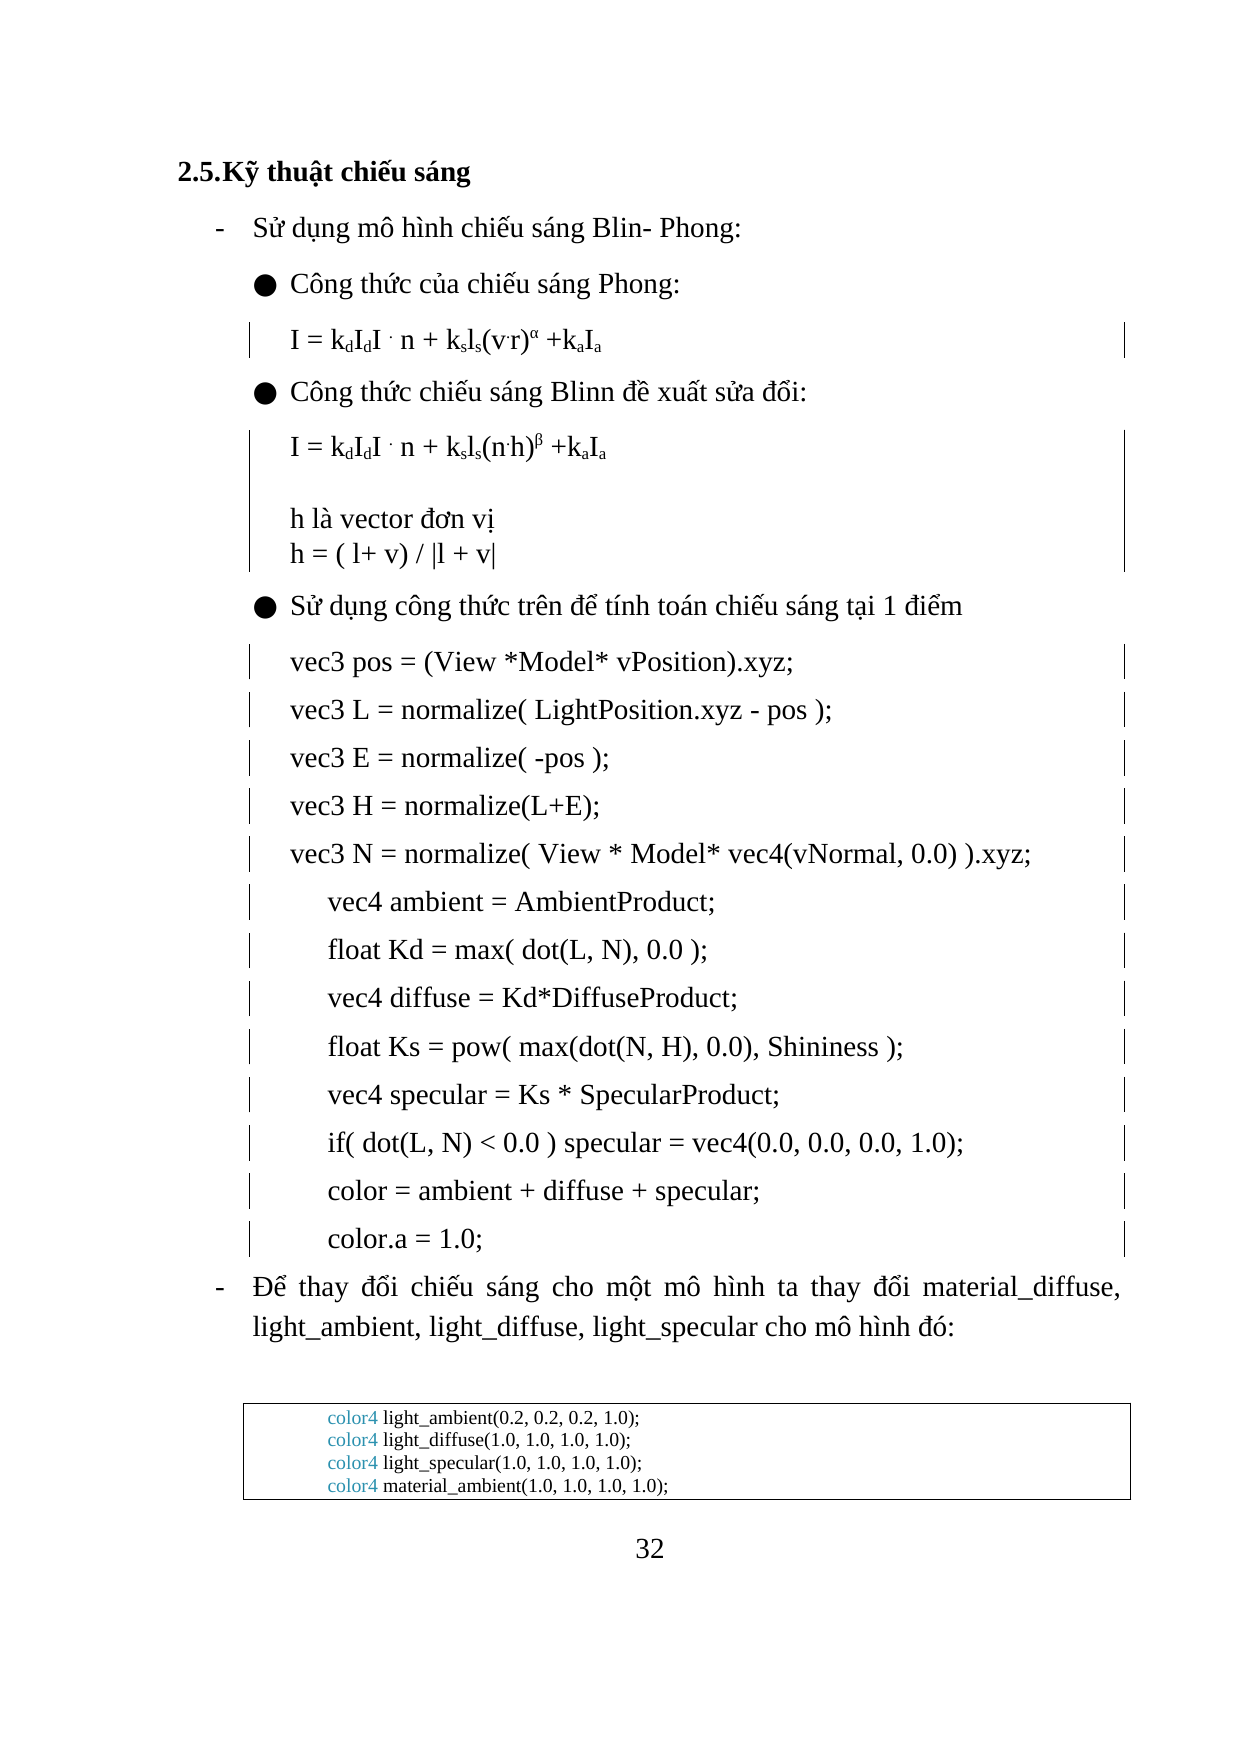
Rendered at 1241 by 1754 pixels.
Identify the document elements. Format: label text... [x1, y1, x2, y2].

text color4 light_diffuse(1.0, 1.0, 1.0, 1.0); [244, 1425, 1130, 1448]
text color4 material_ambient(1.0, 1.0, 1.0, 1.0); [244, 1471, 1130, 1499]
list Sử dụng công thức trên để tính toán chiếu sáng tại 1 điểm [252, 572, 1122, 632]
subtitle Kỹ thuật chiếu sáng [177, 154, 1122, 188]
list Công thức chiếu sáng Blinn đề xuất sửa đổi: [252, 358, 1122, 418]
text color4 light_specular(1.0, 1.0, 1.0, 1.0); [244, 1448, 1130, 1471]
text color = ambient + diffuse + specular; [250, 1173, 1124, 1209]
text vec4 specular = Ks * SpecularProduct; [250, 1077, 1124, 1112]
text vec4 ambient = AmbientProduct; [250, 884, 1124, 920]
text h là vector đơn vị [250, 501, 1124, 536]
text I = kdIdI . n + ksls(v.r)α +kaIa [250, 322, 1124, 358]
text color.a = 1.0; [250, 1221, 1124, 1257]
text vec4 diffuse = Kd*DiffuseProduct; [250, 981, 1124, 1016]
text vec3 N = normalize( View * Model* vec4(vNormal, 0.0) ).xyz; [250, 836, 1124, 872]
list Công thức của chiếu sáng Phong: [252, 251, 1122, 310]
text vec3 L = normalize( LightPosition.xyz - pos ); [250, 692, 1124, 727]
text float Kd = max( dot(L, N), 0.0 ); [249, 932, 1124, 968]
list Để thay đổi chiếu sáng cho một mô hình ta thay đổi material_diffuse, light_ambient, light_diffuse, light_specular cho mô hình đó: [215, 1269, 1122, 1343]
text vec3 E = normalize( -pos ); [250, 740, 1124, 776]
text color4 light_ambient(0.2, 0.2, 0.2, 1.0); [244, 1404, 1130, 1425]
text I = kdIdI . n + ksls(n.h)β +kaIa [249, 429, 1124, 465]
text if( dot(L, N) < 0.0 ) specular = vec4(0.0, 0.0, 0.0, 1.0); [250, 1125, 1124, 1161]
text vec3 H = normalize(L+E); [250, 788, 1124, 824]
list Sử dụng mô hình chiếu sáng Blin- Phong: [215, 210, 1122, 244]
text float Ks = pow( max(dot(N, H), 0.0), Shininess ); [250, 1029, 1124, 1064]
text vec3 pos = (View *Model* vPosition).xyz; [250, 644, 1124, 679]
text h = ( l+ v) / |l + v| [250, 536, 1124, 572]
